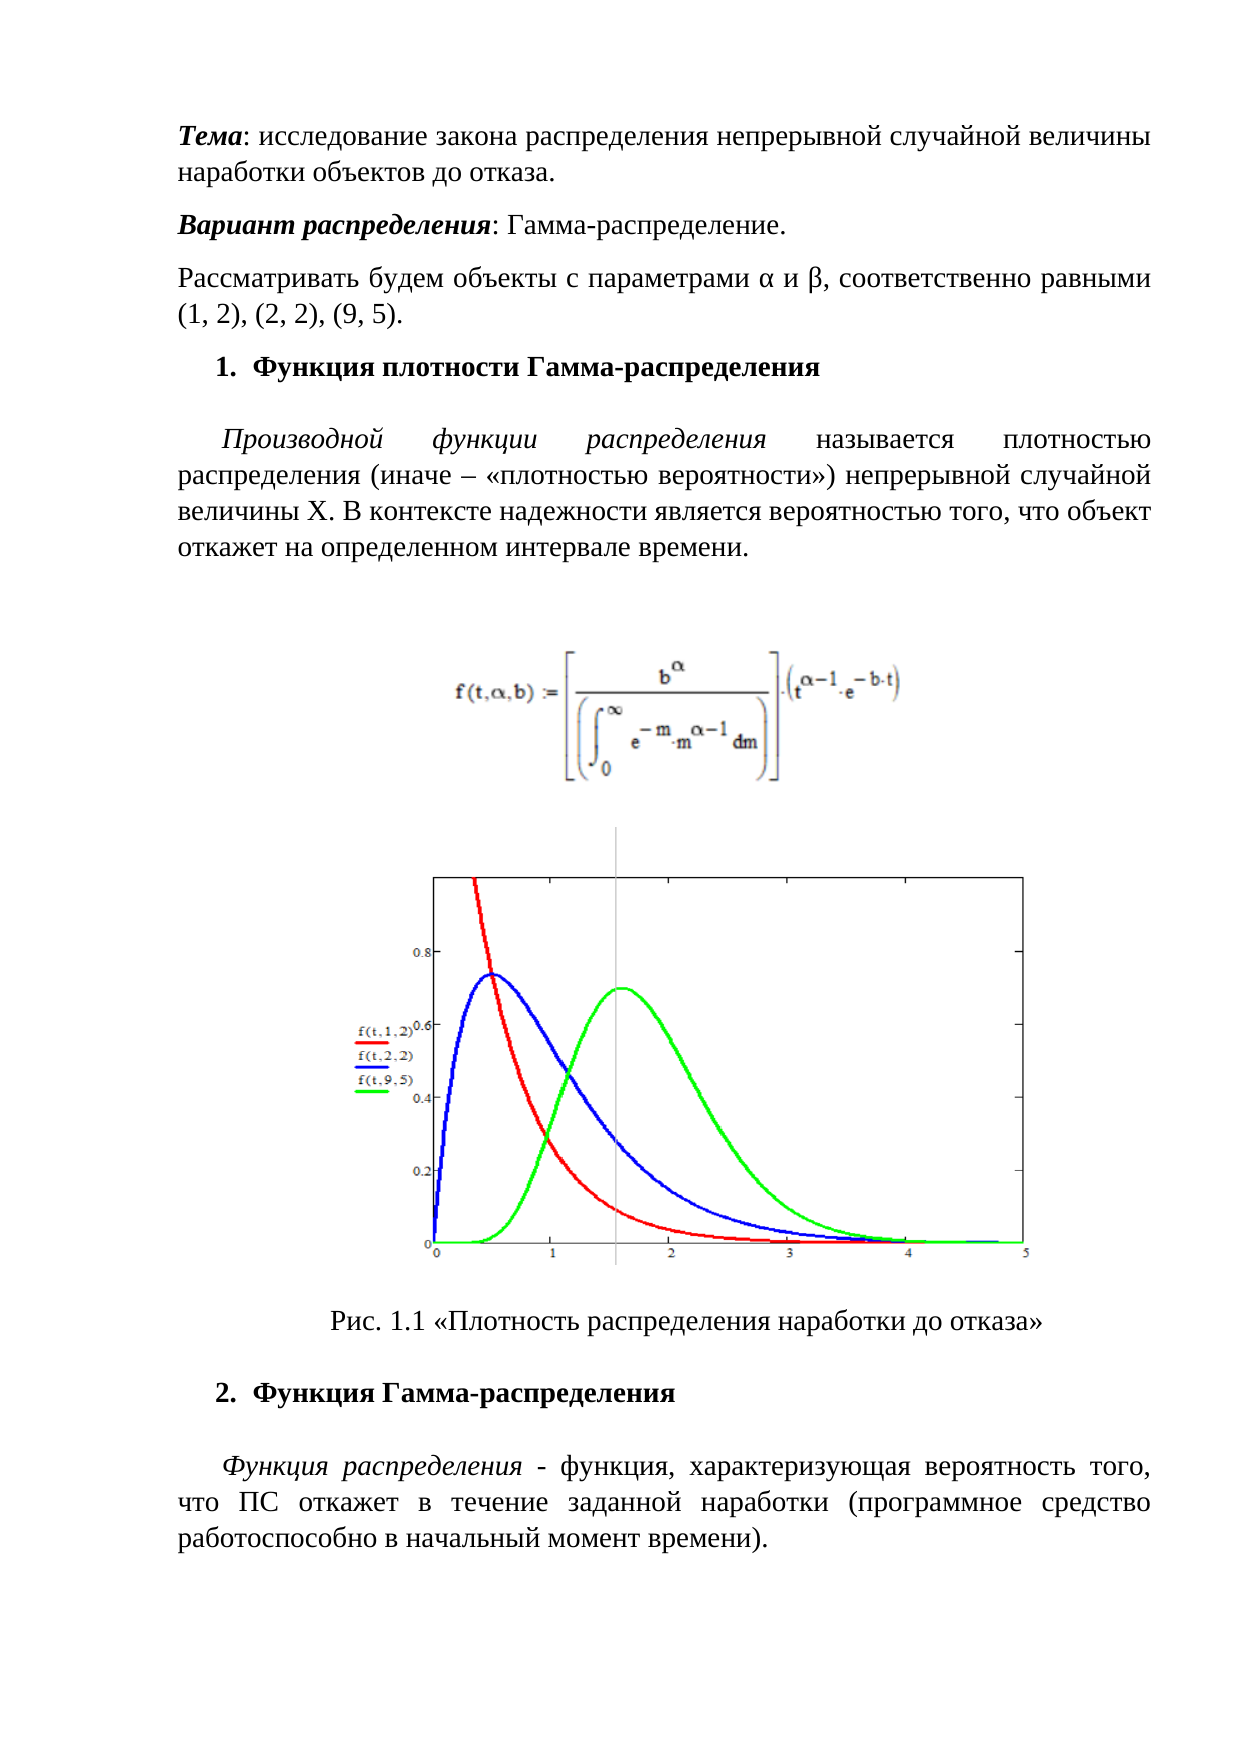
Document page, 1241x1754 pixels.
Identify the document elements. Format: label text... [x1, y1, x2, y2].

list Функция плотности Гамма-распределения [215, 349, 1152, 382]
list Рис. 1.1 «Плотность распределения наработки до отказа» [177, 1303, 1152, 1337]
list Функция распределения - функция, характеризующая вероятность того, что ПС откажет в течение заданной наработки (программное средство работоспособно в начальный момент времени). [177, 1448, 1152, 1554]
list Функция Гамма-распределения [215, 1376, 1152, 1409]
text Рассматривать будем объекты с параметрами α и β, соответственно равными (1, 2), (2, 2), (9, 5). [177, 260, 1152, 329]
text Тема: исследование закона распределения непрерывной случайной величины наработки объектов до отказа. [177, 118, 1152, 188]
list Производной функции распределения называется плотностью распределения (иначе – «плотностью вероятности») непрерывной случайной величины Х. В контексте надежности является вероятностью того, что объект откажет на определенном интервале времени. [177, 421, 1152, 563]
picture [441, 638, 932, 826]
text Вариант распределения: Гамма-распределение. [177, 207, 1152, 241]
picture [336, 827, 1038, 1265]
